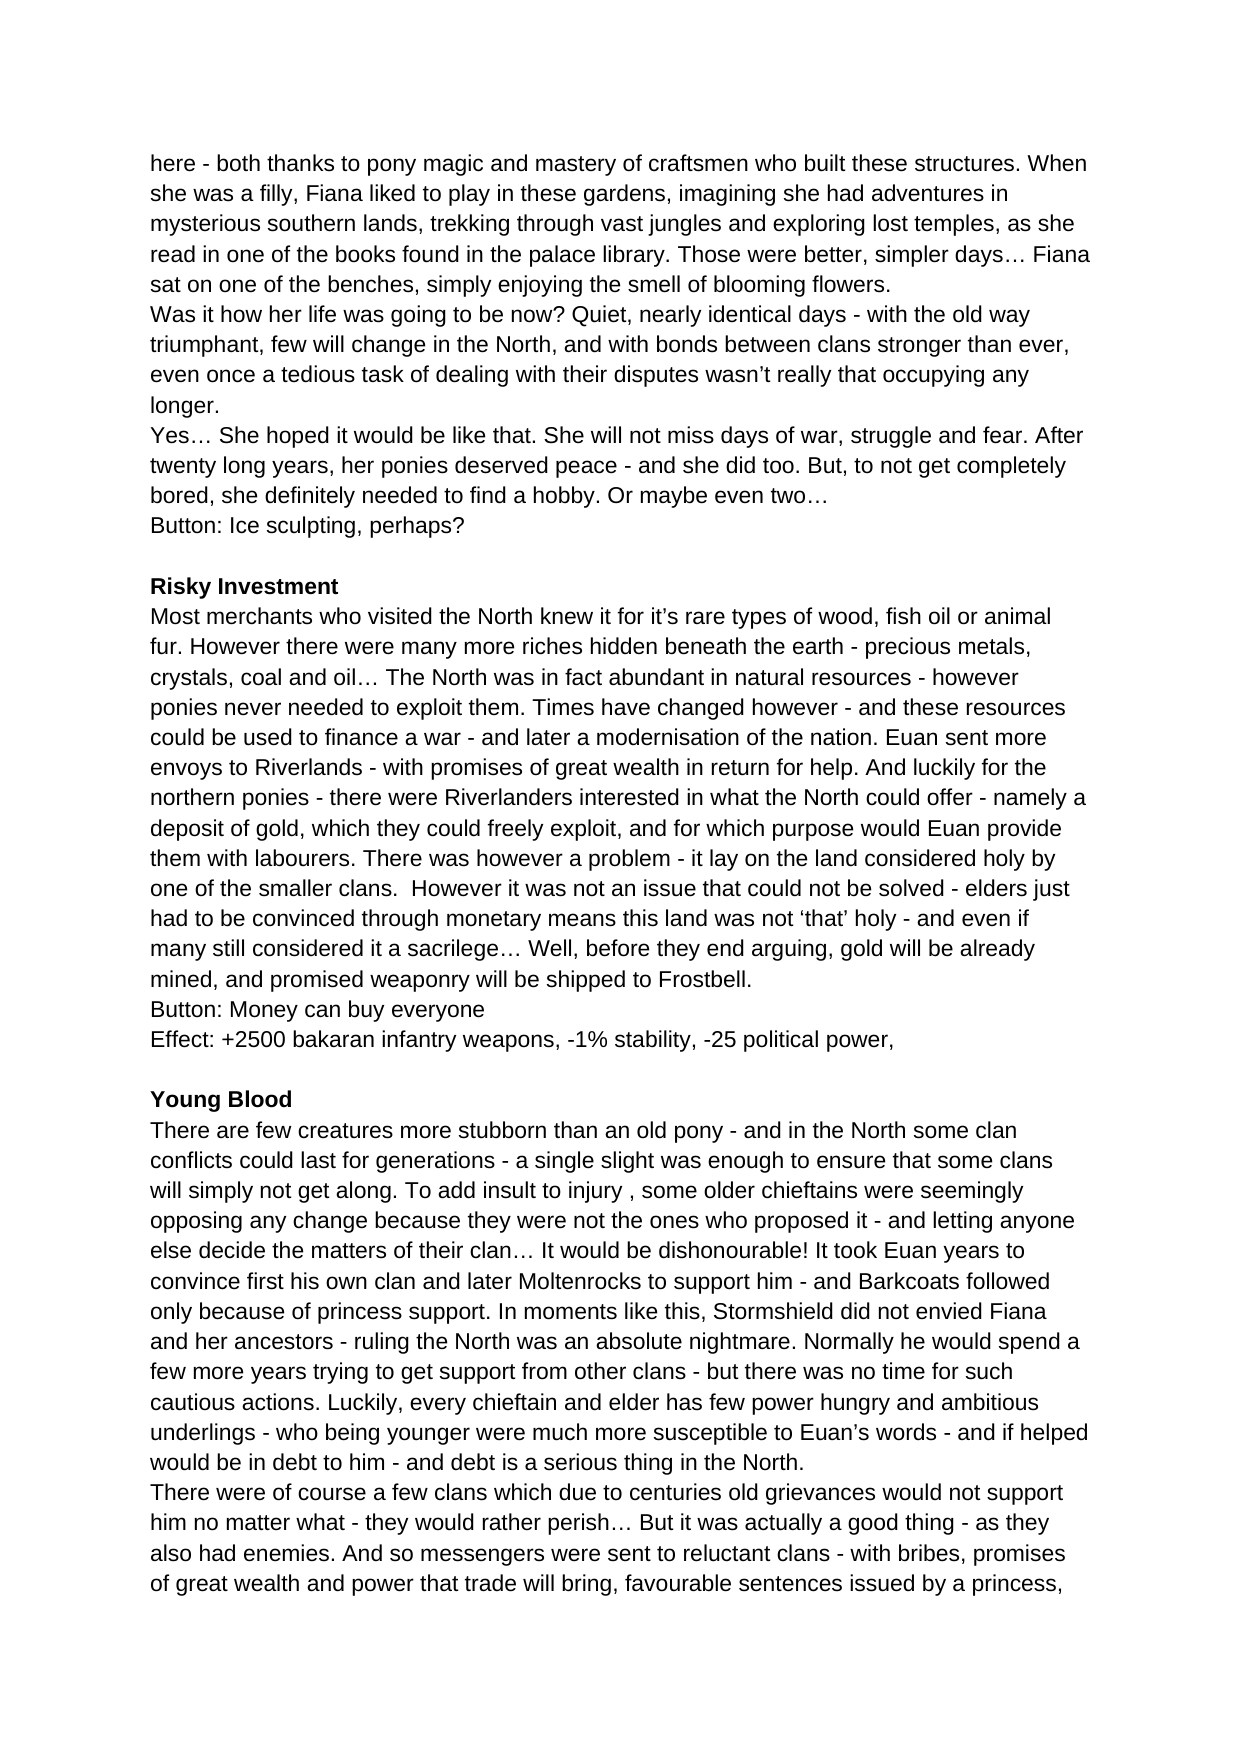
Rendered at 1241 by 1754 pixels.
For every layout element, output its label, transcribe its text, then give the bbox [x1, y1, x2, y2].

text There are few creatures more stubborn than an old pony - and in the North some clan conflicts could last for generations - a single slight was enough to ensure that some clans will simply not get along. To add insult to injury , some older chieftains were seemingly opposing any change because they were not the ones who proposed it - and letting anyone else decide the matters of their clan… It would be dishonourable! It took Euan years to convince first his own clan and later Moltenrocks to support him - and Barkcoats followed only because of princess support. In moments like this, Stormshield did not envied Fiana and her ancestors - ruling the North was an absolute nightmare. Normally he would spend a few more years trying to get support from other clans - but there was no time for such cautious actions. Luckily, every chieftain and elder has few power hungry and ambitious underlings - who being younger were much more susceptible to Euan’s words - and if helped would be in debt to him - and debt is a serious thing in the North. [150, 1117, 1090, 1475]
text Button: Ice sculpting, perhaps? [150, 512, 1090, 539]
text Young Blood [150, 1086, 1090, 1113]
text Risky Investment [150, 573, 1090, 599]
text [150, 150, 1090, 297]
text Was it how her life was going to be now? Quiet, nearly identical days - with the old way triumphant, few will change in the North, and with bonds between clans stronger than ever, even once a tedious task of dealing with their disputes wasn’t really that occupying any longer. [150, 301, 1090, 418]
text Button: Money can buy everyone [150, 996, 1090, 1022]
text Most merchants who visited the North knew it for it’s rare types of wood, fish oil or animal fur. However there were many more riches hidden beneath the earth - precious metals, crystals, coal and oil… The North was in fact abundant in natural resources - however ponies never needed to exploit them. Times have changed however - and these resources could be used to finance a war - and later a modernisation of the nation. Euan sent more envoys to Riverlands - with promises of great wealth in return for help. And luckily for the northern ponies - there were Riverlanders interested in what the North could offer - namely a deposit of gold, which they could freely exploit, and for which purpose would Euan provide them with labourers. There was however a problem - it lay on the land considered holy by one of the smaller clans. However it was not an issue that could not be solved - elders just had to be convinced through monetary means this land was not ‘that’ holy - and even if many still considered it a sacrilege… Well, before they end arguing, gold will be already mined, and promised weaponry will be shipped to Frostbell. [150, 603, 1090, 992]
text Yes… She hoped it would be like that. She will not miss days of war, struggle and fear. After twenty long years, her ponies deserved peace - and she did too. But, to not get completely bored, she definitely needed to find a hobby. Or maybe even two… [150, 422, 1090, 509]
text Effect: +2500 bakaran infantry weapons, -1% stability, -25 political power, [150, 1026, 1090, 1052]
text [150, 1479, 1090, 1596]
